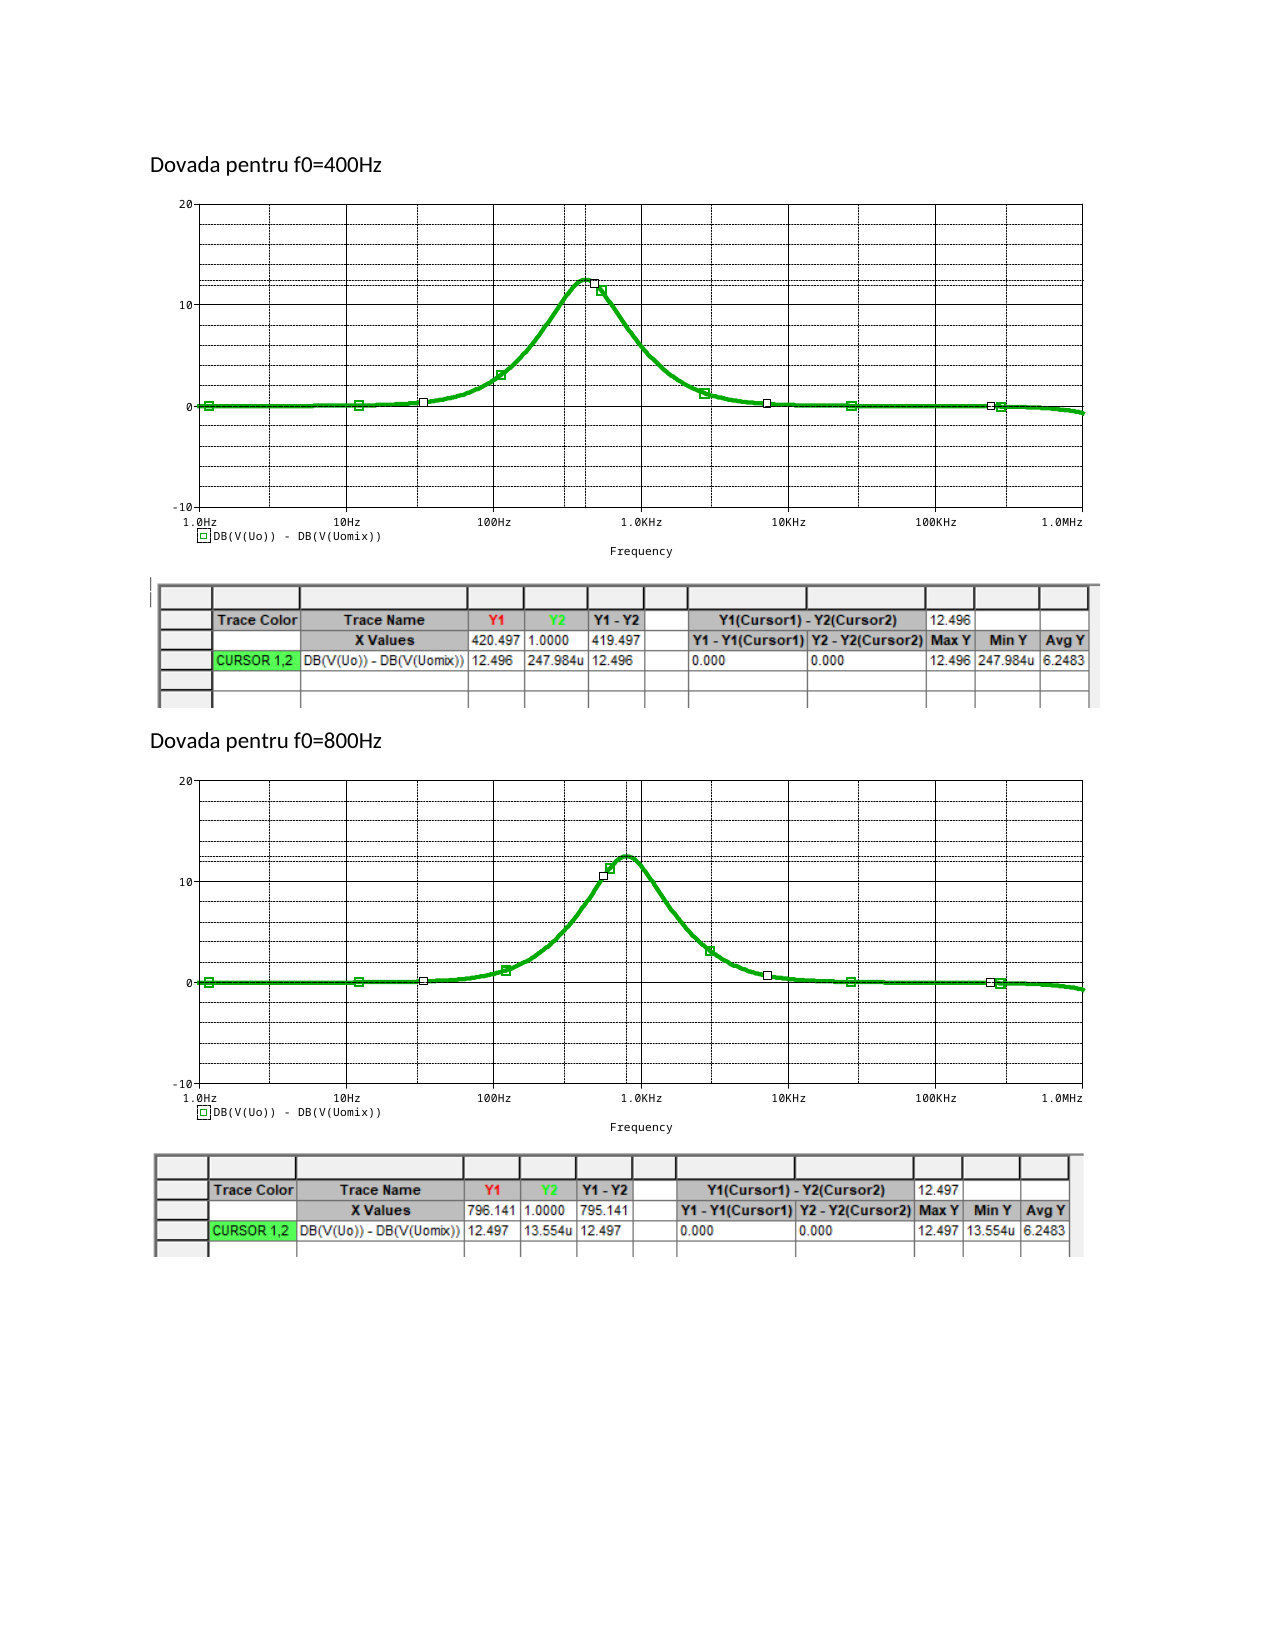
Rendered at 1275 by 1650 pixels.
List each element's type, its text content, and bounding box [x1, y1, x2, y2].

picture [150, 1153, 1084, 1257]
picture [150, 576, 1100, 708]
text Dovada pentru f0=800Hz [150, 727, 1125, 754]
text Dovada pentru f0=400Hz [150, 150, 1125, 178]
